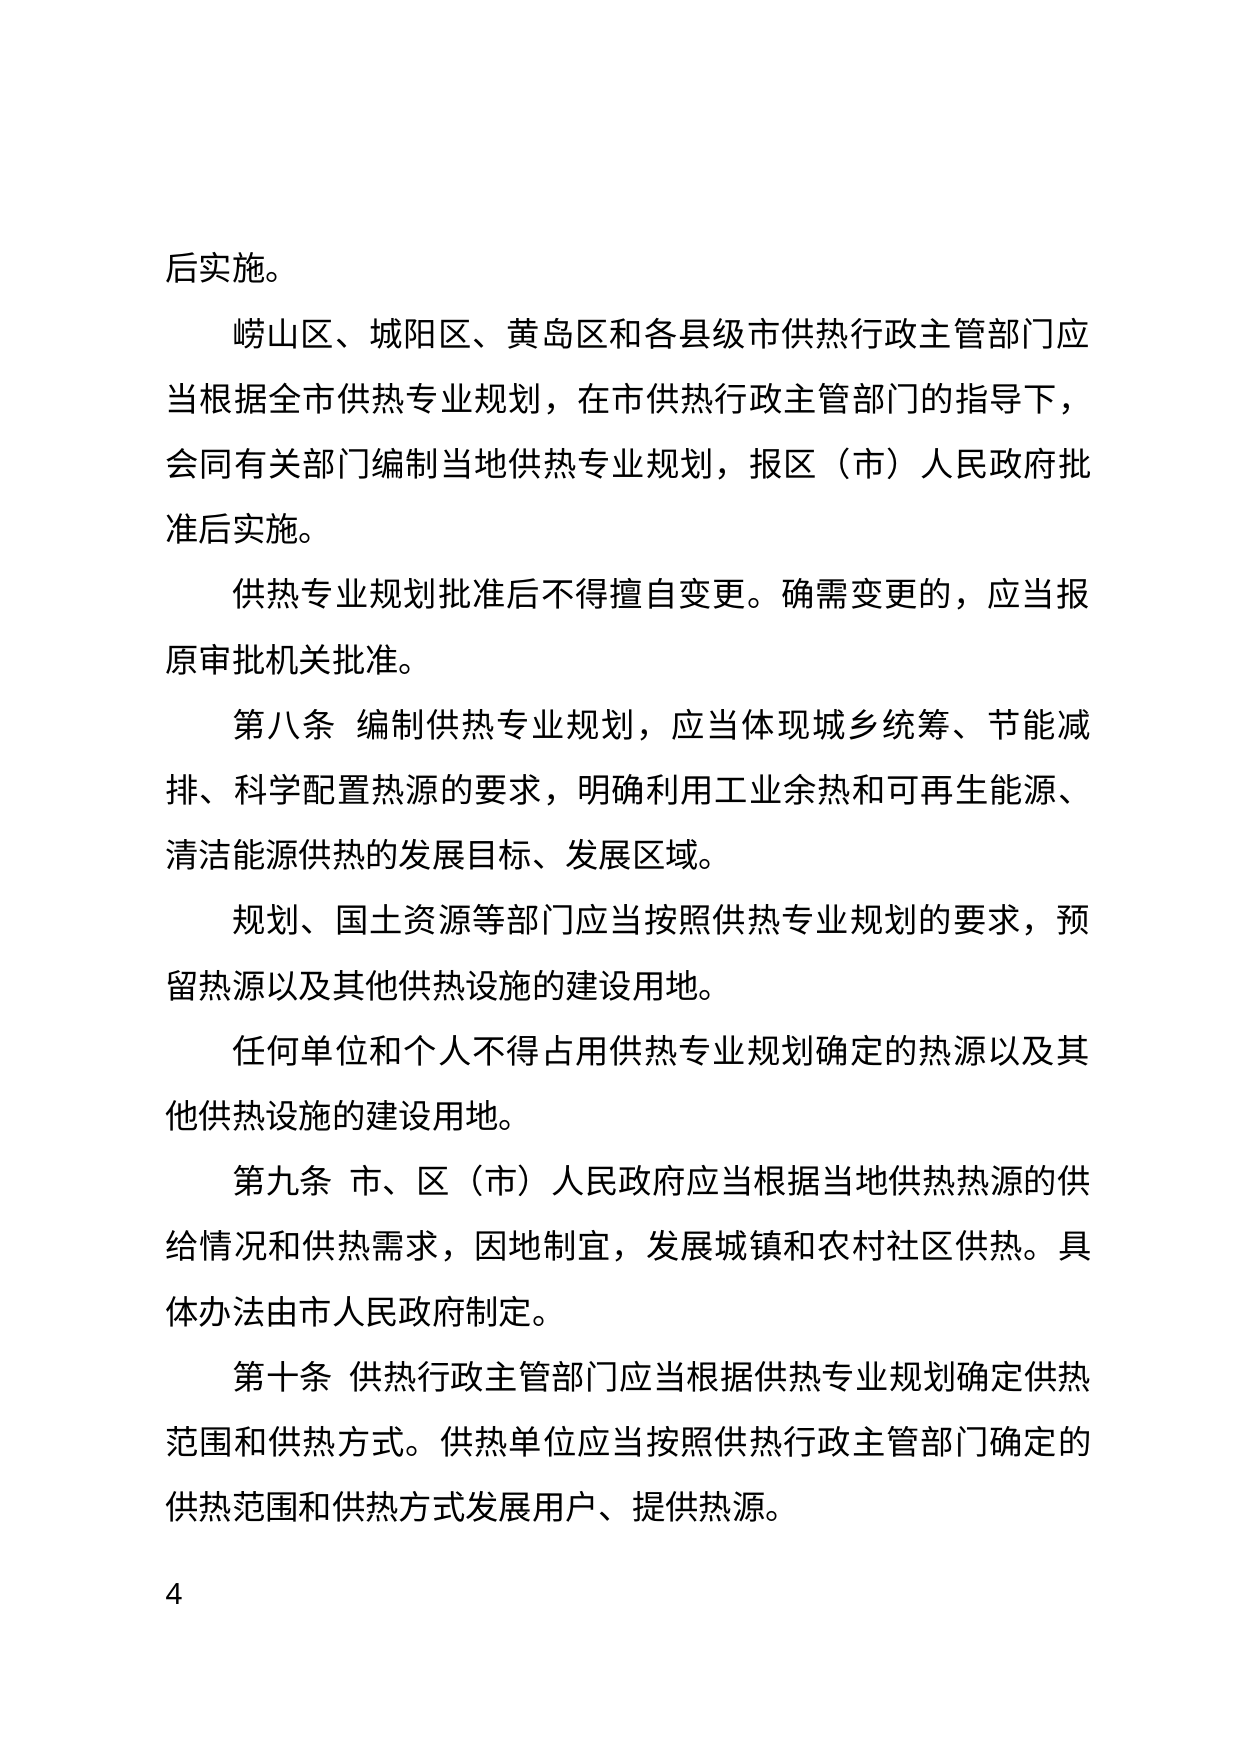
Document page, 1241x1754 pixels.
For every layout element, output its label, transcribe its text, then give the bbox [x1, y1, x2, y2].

text 任何单位和个人不得占用供热专业规划确定的热源以及其他供热设施的建设用地。 [165, 1016, 1093, 1147]
text 供热专业规划批准后不得擅自变更。确需变更的，应当报原审批机关批准。 [165, 560, 1093, 690]
text 第九条 市、区（市）人民政府应当根据当地供热热源的供给情况和供热需求，因地制宜，发展城镇和农村社区供热。具体办法由市人民政府制定。 [165, 1147, 1093, 1342]
text 第八条 编制供热专业规划，应当体现城乡统筹、节能减排、科学配置热源的要求，明确利用工业余热和可再生能源、清洁能源供热的发展目标、发展区域。 [165, 690, 1093, 886]
text 规划、国土资源等部门应当按照供热专业规划的要求，预留热源以及其他供热设施的建设用地。 [165, 886, 1093, 1016]
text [165, 234, 1093, 299]
text 第十条 供热行政主管部门应当根据供热专业规划确定供热范围和供热方式。供热单位应当按照供热行政主管部门确定的供热范围和供热方式发展用户、提供热源。 [165, 1342, 1093, 1538]
text 崂山区、城阳区、黄岛区和各县级市供热行政主管部门应当根据全市供热专业规划，在市供热行政主管部门的指导下，会同有关部门编制当地供热专业规划，报区（市）人民政府批准后实施。 [165, 299, 1093, 560]
